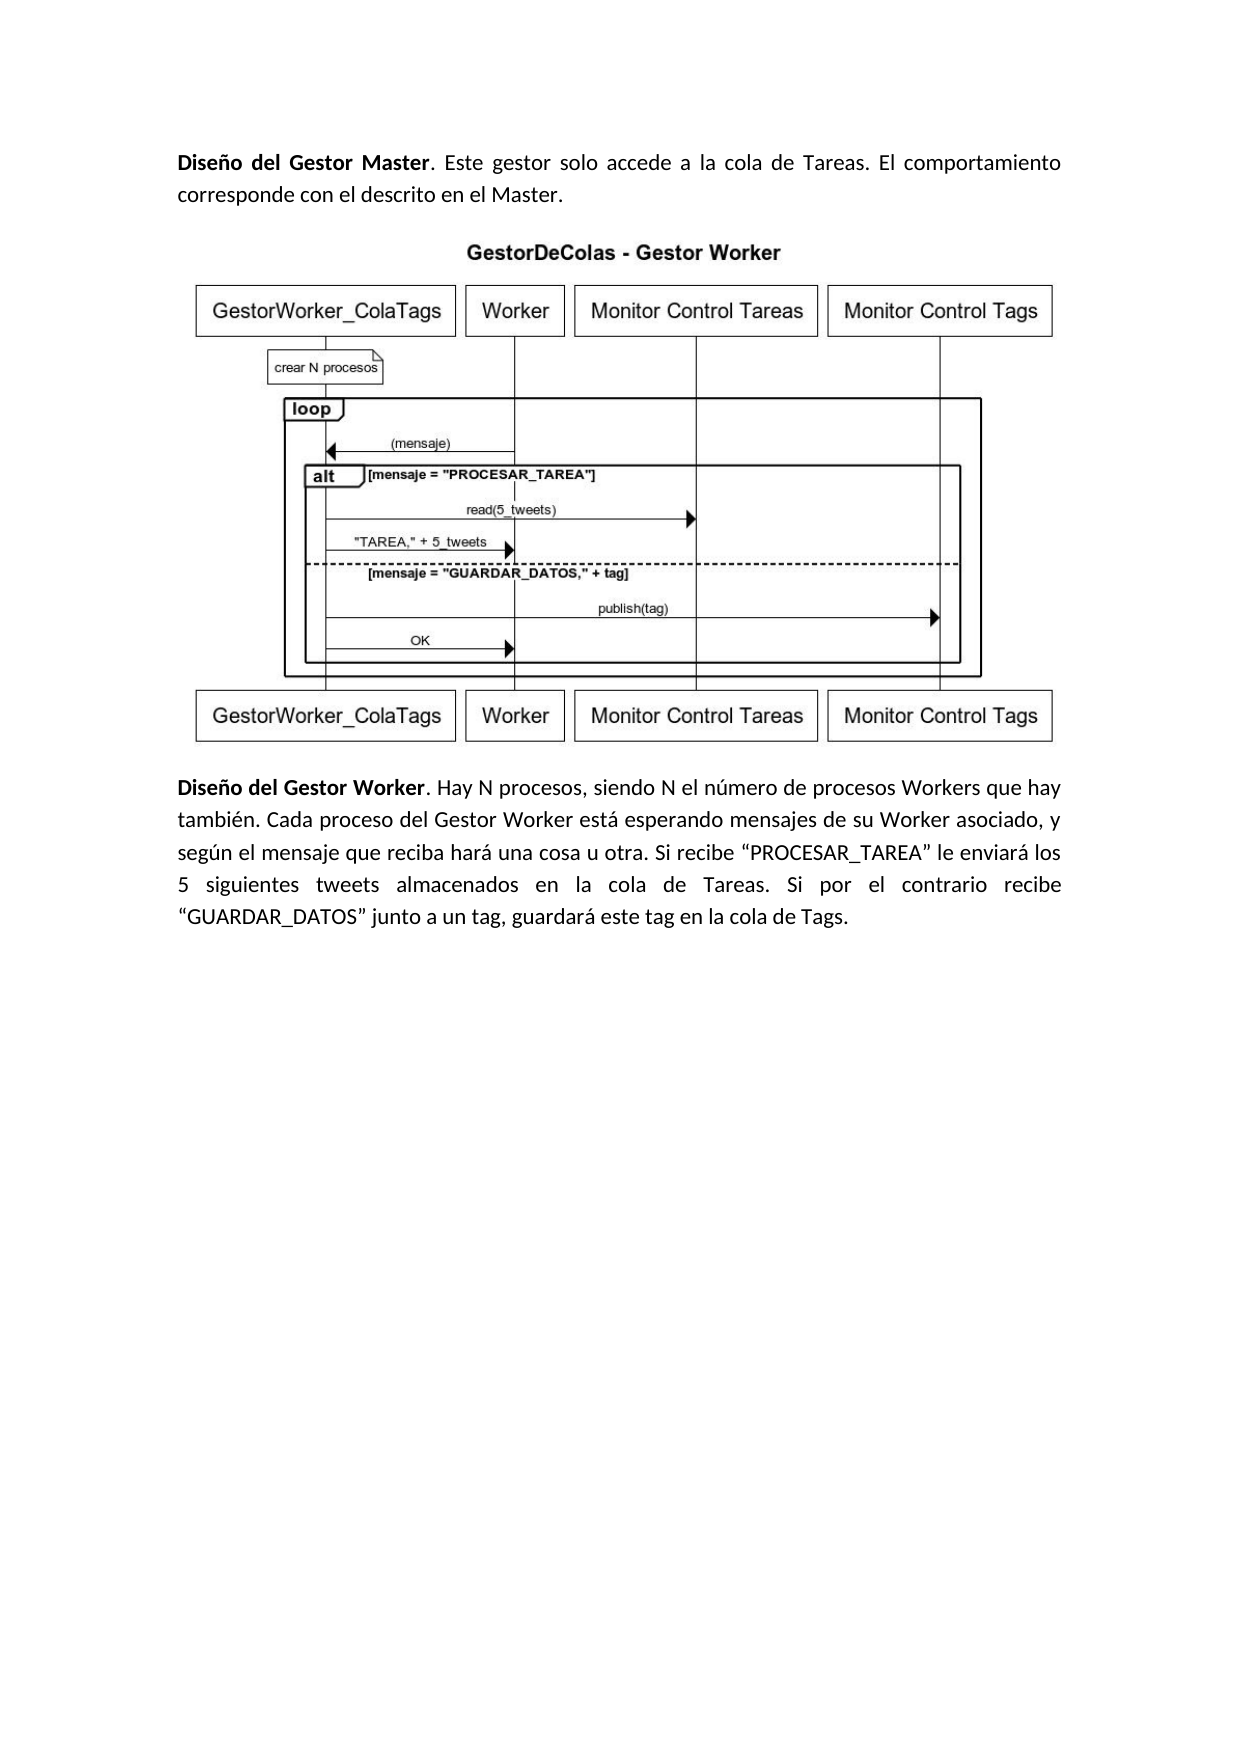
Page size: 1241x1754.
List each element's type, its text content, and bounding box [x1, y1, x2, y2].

text Diseño del Gestor Worker. Hay N procesos, siendo N el número de procesos Workers que hay también. Cada proceso del Gestor Worker está esperando mensajes de su Worker asociado, y según el mensaje que reciba hará una cosa u otra. Si recibe “PROCESAR_TAREA” le enviará los 5 siguientes tweets almacenados en la cola de Tareas. Si por el contrario recibe “GUARDAR_DATOS” junto a un tag, guardará este tag en la cola de Tags. [177, 773, 1063, 930]
picture [177, 232, 1062, 749]
text Diseño del Gestor Master. Este gestor solo accede a la cola de Tareas. El comportamiento corresponde con el descrito en el Master. [177, 148, 1063, 208]
